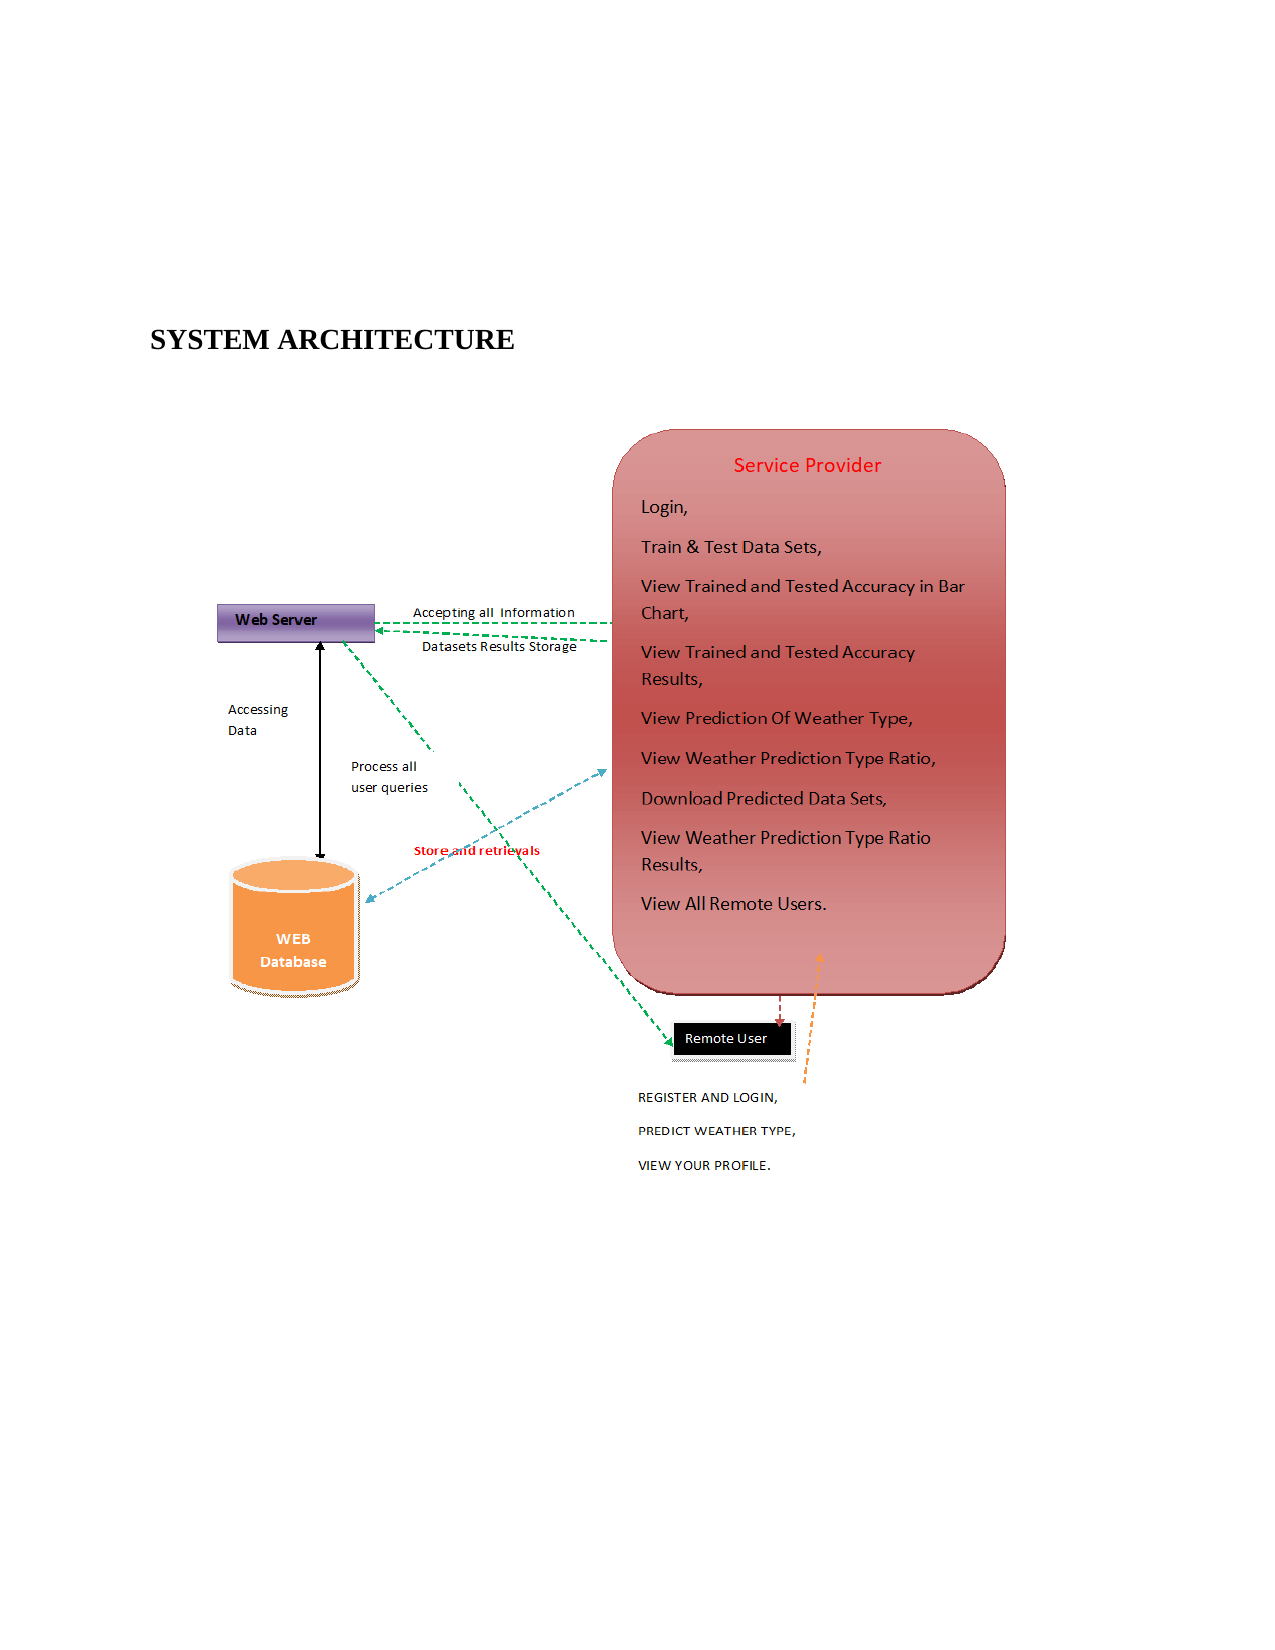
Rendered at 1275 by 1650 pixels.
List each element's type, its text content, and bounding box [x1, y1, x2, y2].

text SYSTEM ARCHITECTURE [150, 322, 1125, 356]
picture [150, 412, 1041, 1241]
